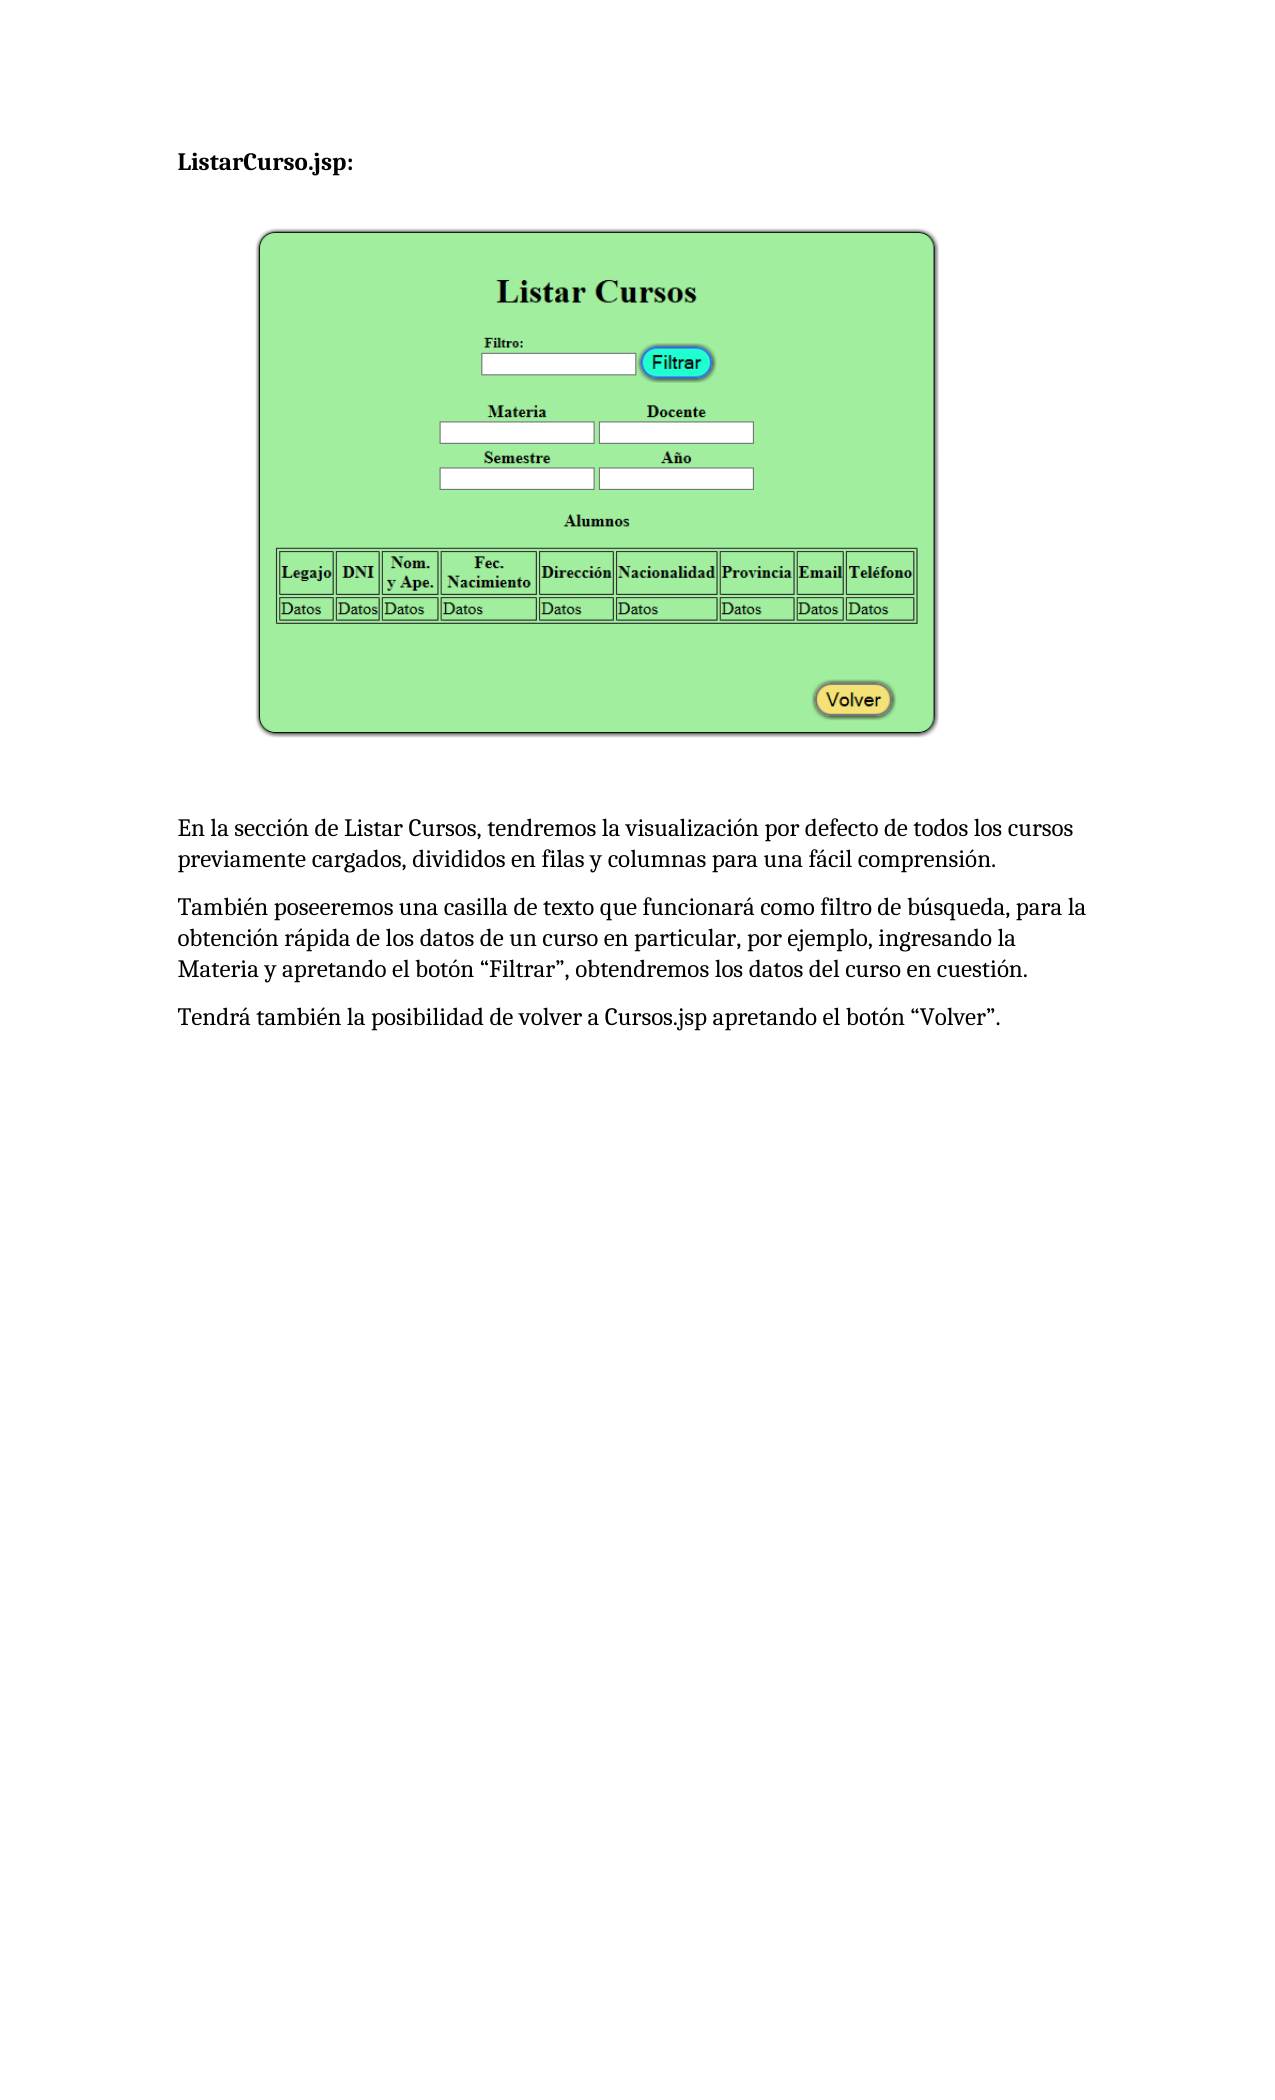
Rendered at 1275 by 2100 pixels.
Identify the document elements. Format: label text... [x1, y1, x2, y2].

text En la sección de Listar Cursos, tendremos la visualización por defecto de todos los cursos previamente cargados, divididos en filas y columnas para una fácil comprensión. [177, 814, 1098, 874]
text También poseeremos una casilla de texto que funcionará como filtro de búsqueda, para la obtención rápida de los datos de un curso en particular, por ejemplo, ingresando la Materia y apretando el botón “Filtrar”, obtendremos los datos del curso en cuestión. [177, 893, 1098, 984]
picture [245, 220, 955, 746]
text ListarCurso.jsp: [177, 148, 1098, 176]
text Tendrá también la posibilidad de volver a Cursos.jsp apretando el botón “Volver”. [177, 1003, 1098, 1032]
